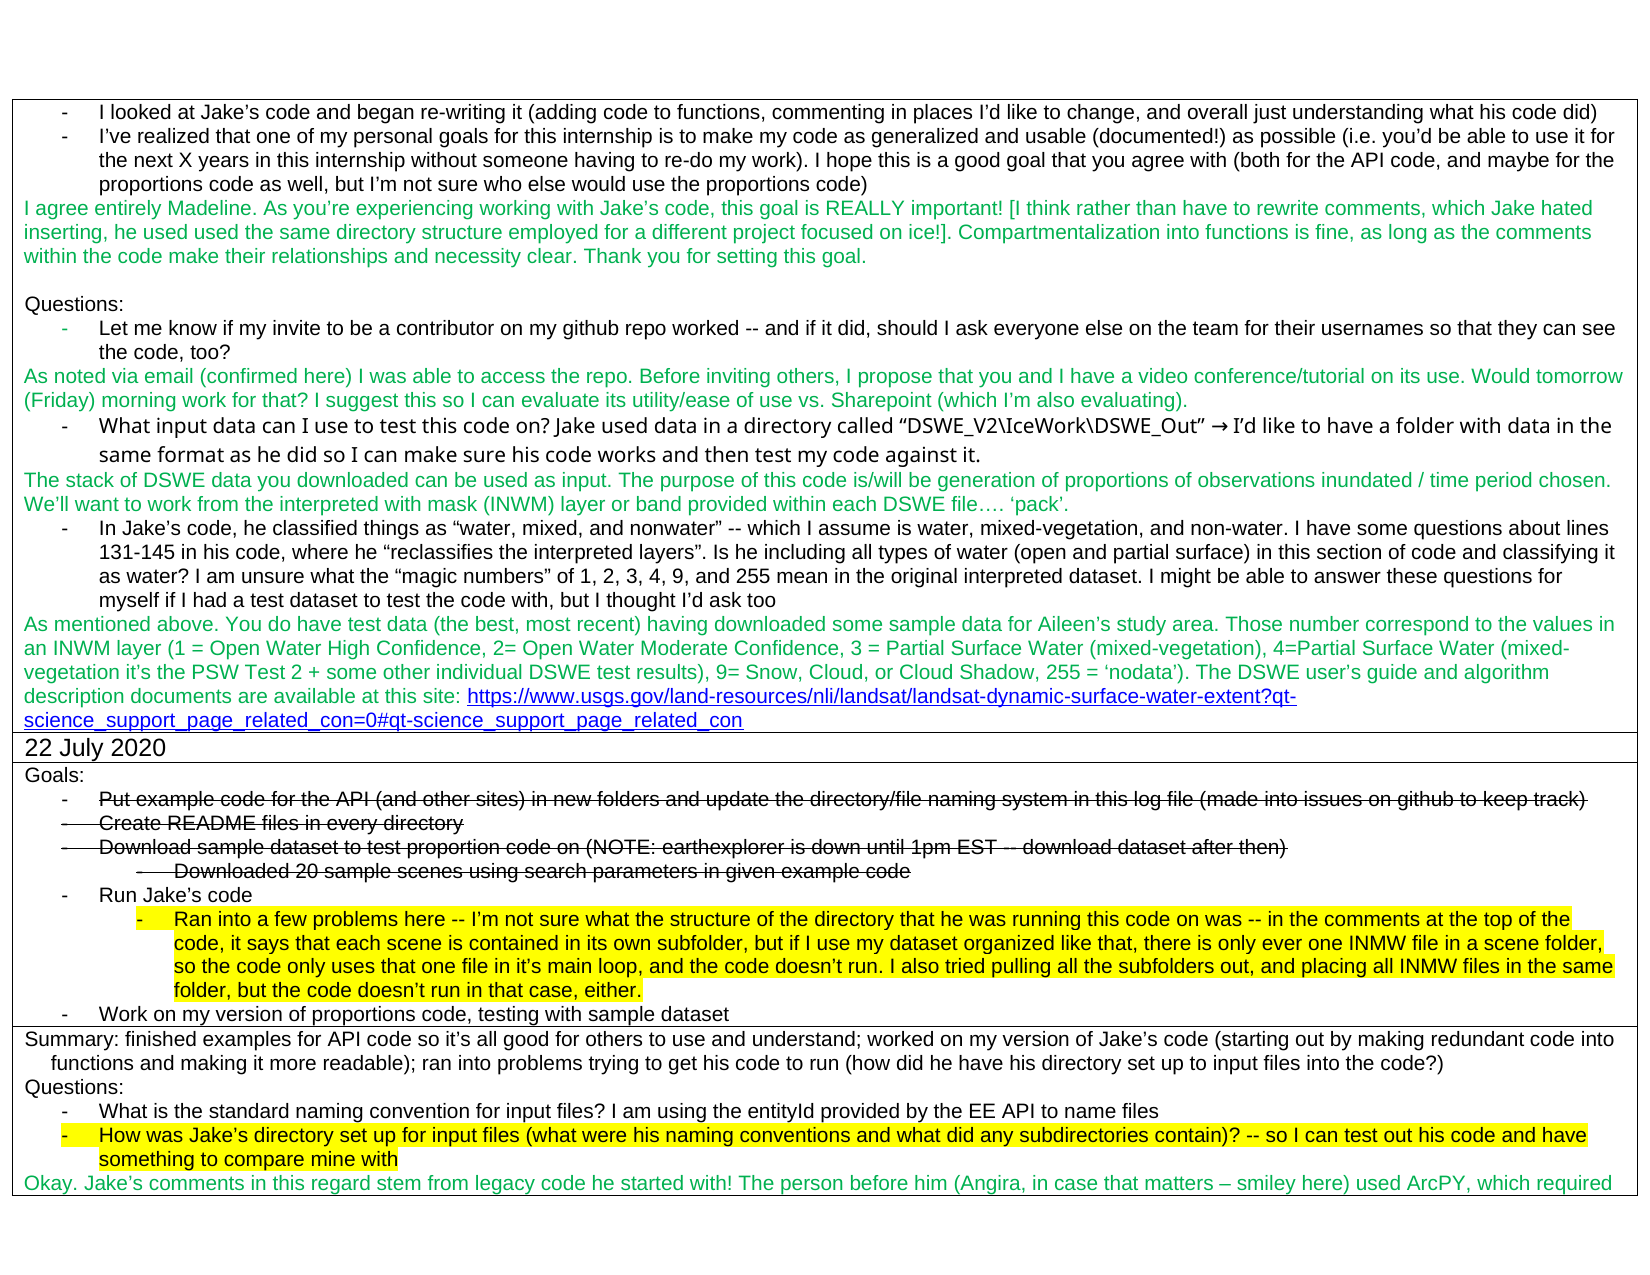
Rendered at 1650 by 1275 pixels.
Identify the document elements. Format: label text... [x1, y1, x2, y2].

table_cell 22 July 2020 [13, 733, 1637, 762]
table_cell Goals: Put example code for the API (and other sites) in new folders and update the directory/file naming system in this log file (made into issues on github to keep track) Create README files in every directory Download sample dataset to test proportion code on (NOTE: earthexplorer is down until 1pm EST -- download dataset after then) Downloaded 20 sample scenes using search parameters in given example code Run Jake’s code Ran into a few problems here -- I’m not sure what the structure of the directory that he was running this code on was -- in the comments at the top of the code, it says that each scene is contained in its own subfolder, but if I use my dataset organized like that, there is only ever one INMW file in a scene folder, so the code only uses that one file in it’s main loop, and the code doesn’t run. I also tried pulling all the subfolders out, and placing all INMW files in the same folder, but the code doesn’t run in that case, either. Work on my version of proportions code, testing with sample dataset [13, 763, 1637, 1026]
